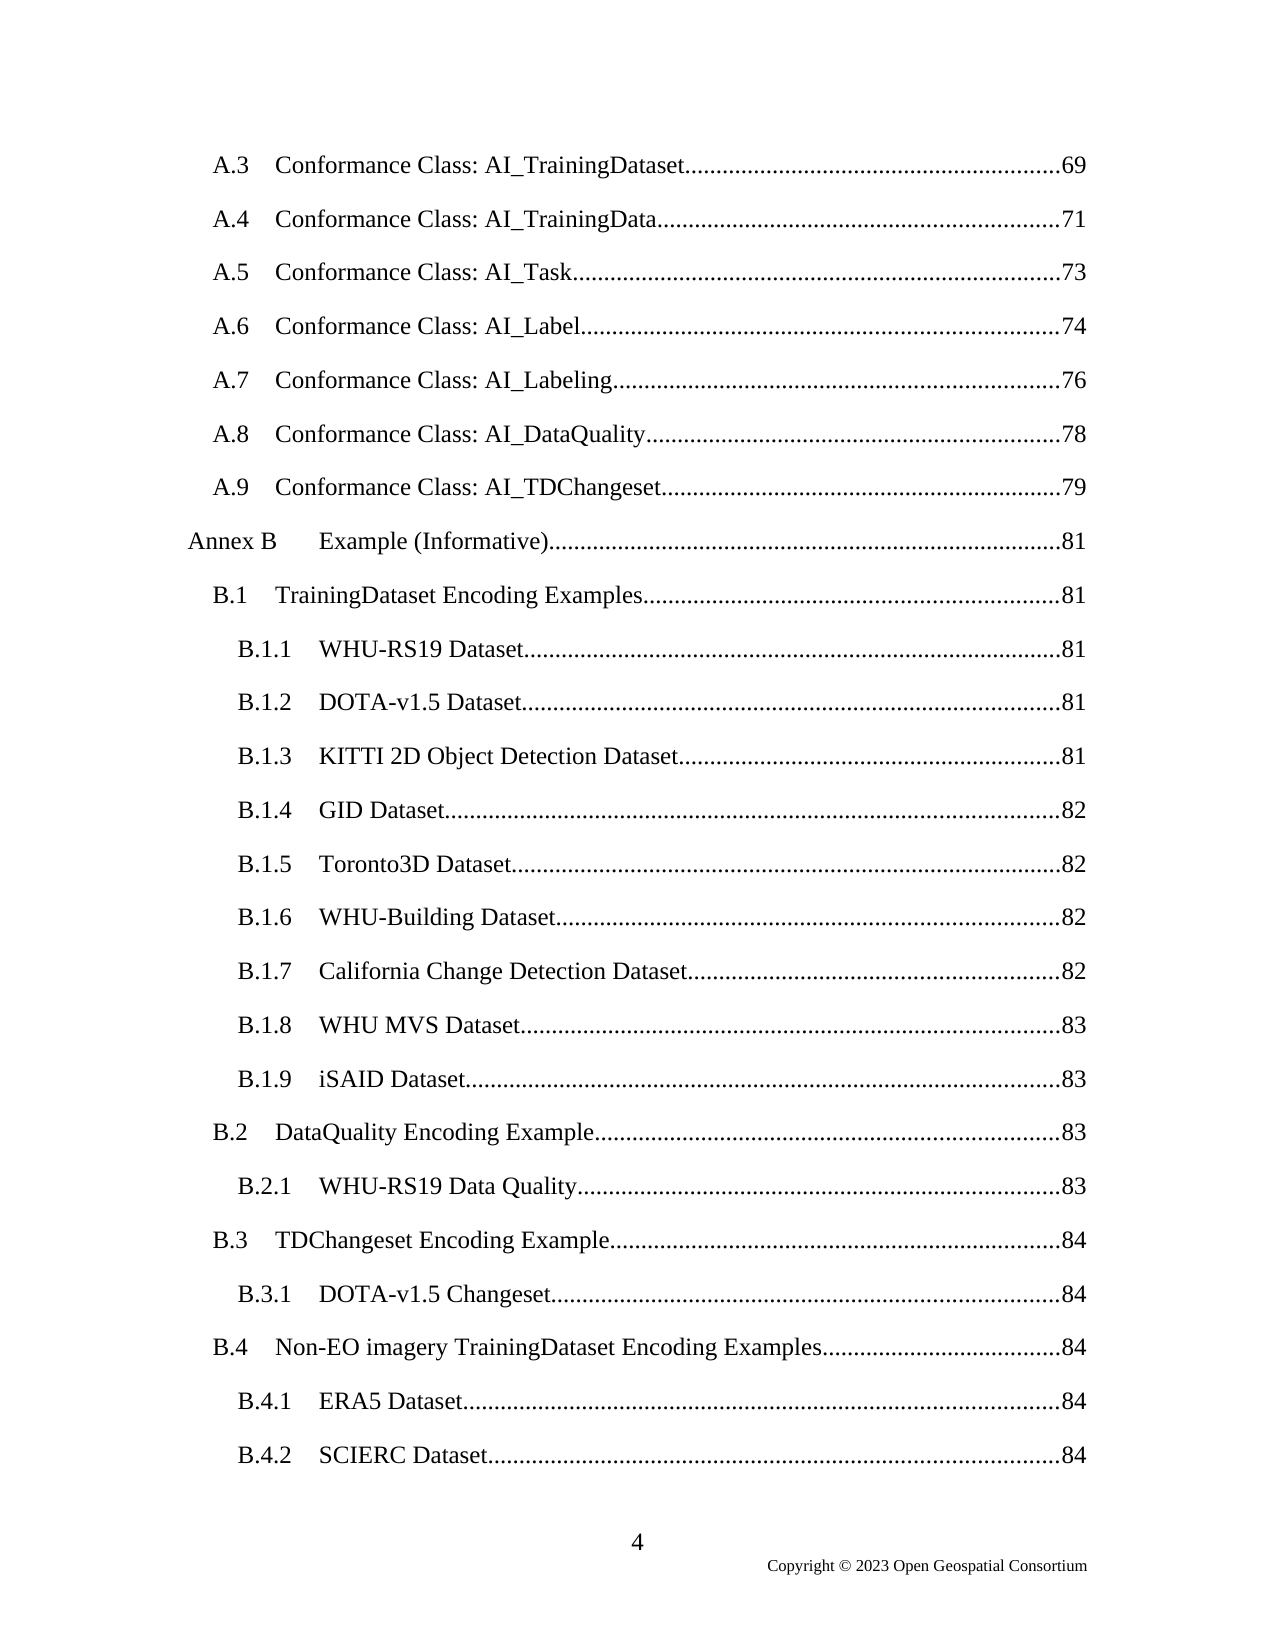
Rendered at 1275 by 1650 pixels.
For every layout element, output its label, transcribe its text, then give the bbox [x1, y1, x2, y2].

text B.1.7 California Change Detection Dataset 82 [237, 956, 1087, 985]
text A.6 Conformance Class: AI_Label 74 [212, 311, 1087, 340]
text B.1.8 WHU MVS Dataset 83 [237, 1010, 1087, 1039]
text A.4 Conformance Class: AI_TrainingData 71 [212, 204, 1087, 232]
text B.2.1 WHU-RS19 Data Quality 83 [237, 1171, 1087, 1200]
text A.5 Conformance Class: AI_Task 73 [212, 257, 1087, 286]
text A.3 Conformance Class: AI_TrainingDataset 69 [212, 150, 1087, 179]
text B.1.2 DOTA-v1.5 Dataset 81 [237, 687, 1087, 716]
text B.4.2 SCIERC Dataset 84 [237, 1440, 1087, 1469]
text B.1.5 Toronto3D Dataset 82 [237, 849, 1087, 877]
text A.9 Conformance Class: AI_TDChangeset 79 [212, 472, 1087, 501]
text Annex B Example (Informative) 81 [187, 526, 1087, 555]
text B.4 Non-EO imagery TrainingDataset Encoding Examples 84 [212, 1332, 1087, 1361]
text B.1 TrainingDataset Encoding Examples 81 [212, 580, 1087, 609]
text B.4.1 ERA5 Dataset 84 [237, 1386, 1087, 1415]
text B.1.6 WHU-Building Dataset 82 [237, 902, 1087, 931]
text A.8 Conformance Class: AI_DataQuality 78 [212, 419, 1087, 447]
text B.3.1 DOTA-v1.5 Changeset 84 [237, 1279, 1087, 1307]
text B.3 TDChangeset Encoding Example 84 [212, 1225, 1087, 1254]
text B.1.4 GID Dataset 82 [237, 795, 1087, 824]
text B.2 DataQuality Encoding Example 83 [212, 1117, 1087, 1146]
text B.1.3 KITTI 2D Object Detection Dataset 81 [237, 741, 1087, 770]
text B.1.1 WHU-RS19 Dataset 81 [237, 634, 1087, 662]
text B.1.9 iSAID Dataset 83 [237, 1064, 1087, 1092]
text A.7 Conformance Class: AI_Labeling 76 [212, 365, 1087, 394]
